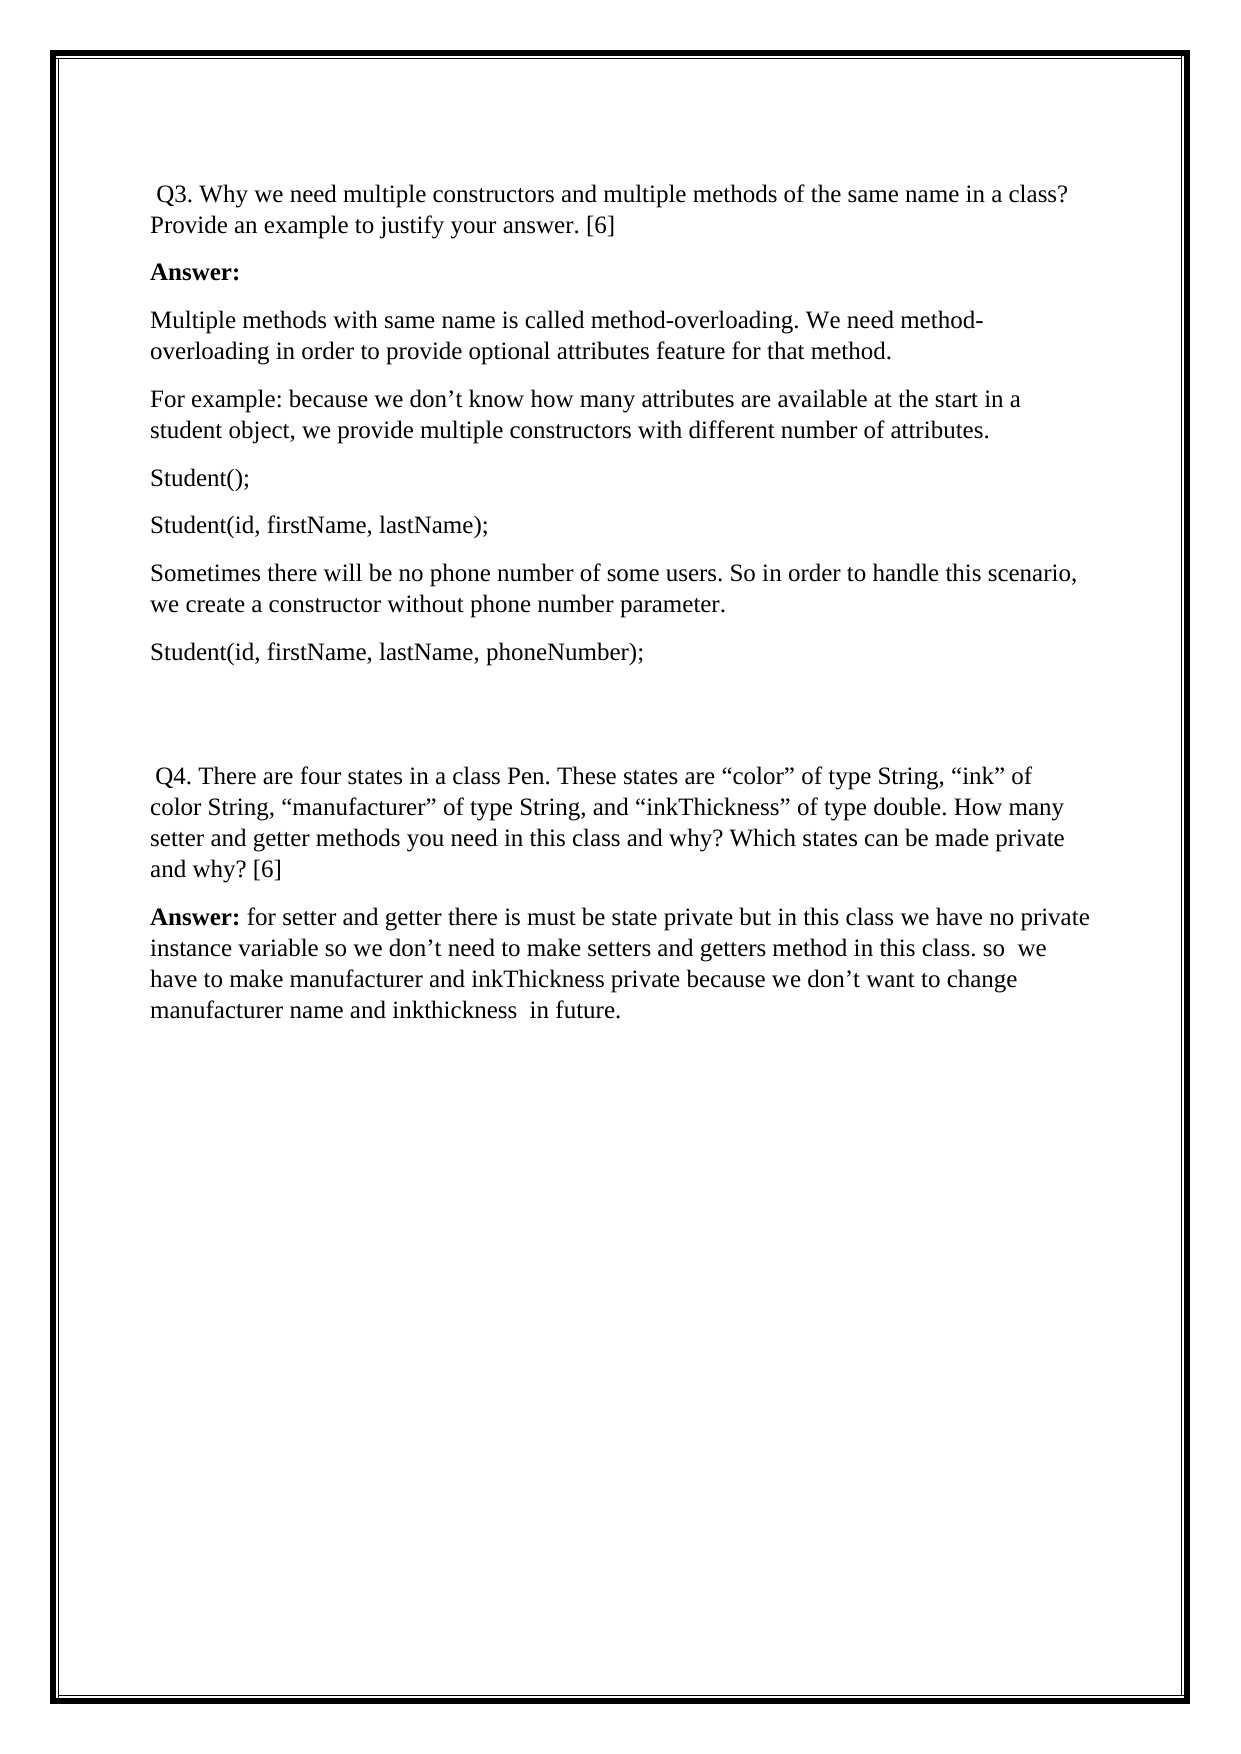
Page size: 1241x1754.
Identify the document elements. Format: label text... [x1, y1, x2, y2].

text Multiple methods with same name is called method-overloading. We need method-overloading in order to provide optional attributes feature for that method. [150, 305, 1090, 365]
text Answer: [150, 257, 1090, 286]
text For example: because we don’t know how many attributes are available at the start in a student object, we provide multiple constructors with different number of attributes. [150, 384, 1090, 444]
text Sometimes there will be no phone number of some users. So in order to handle this scenario, we create a constructor without phone number parameter. [150, 558, 1090, 618]
text Q4. There are four states in a class Pen. These states are “color” of type String, “ink” of color String, “manufacturer” of type String, and “inkThickness” of type double. How many setter and getter methods you need in this class and why? Which states can be made private and why? [6] [150, 761, 1090, 883]
text Student(id, firstName, lastName, phoneNumber); [150, 637, 1090, 666]
text Q3. Why we need multiple constructors and multiple methods of the same name in a class? Provide an example to justify your answer. [6] [150, 179, 1090, 238]
text Answer: for setter and getter there is must be state private but in this class we have no private instance variable so we don’t need to make setters and getters method in this class. so we have to make manufacturer and inkThickness private because we don’t want to change manufacturer name and inkthickness in future. [150, 902, 1090, 1024]
text Student(id, firstName, lastName); [150, 510, 1090, 539]
text Student(); [150, 463, 1090, 491]
